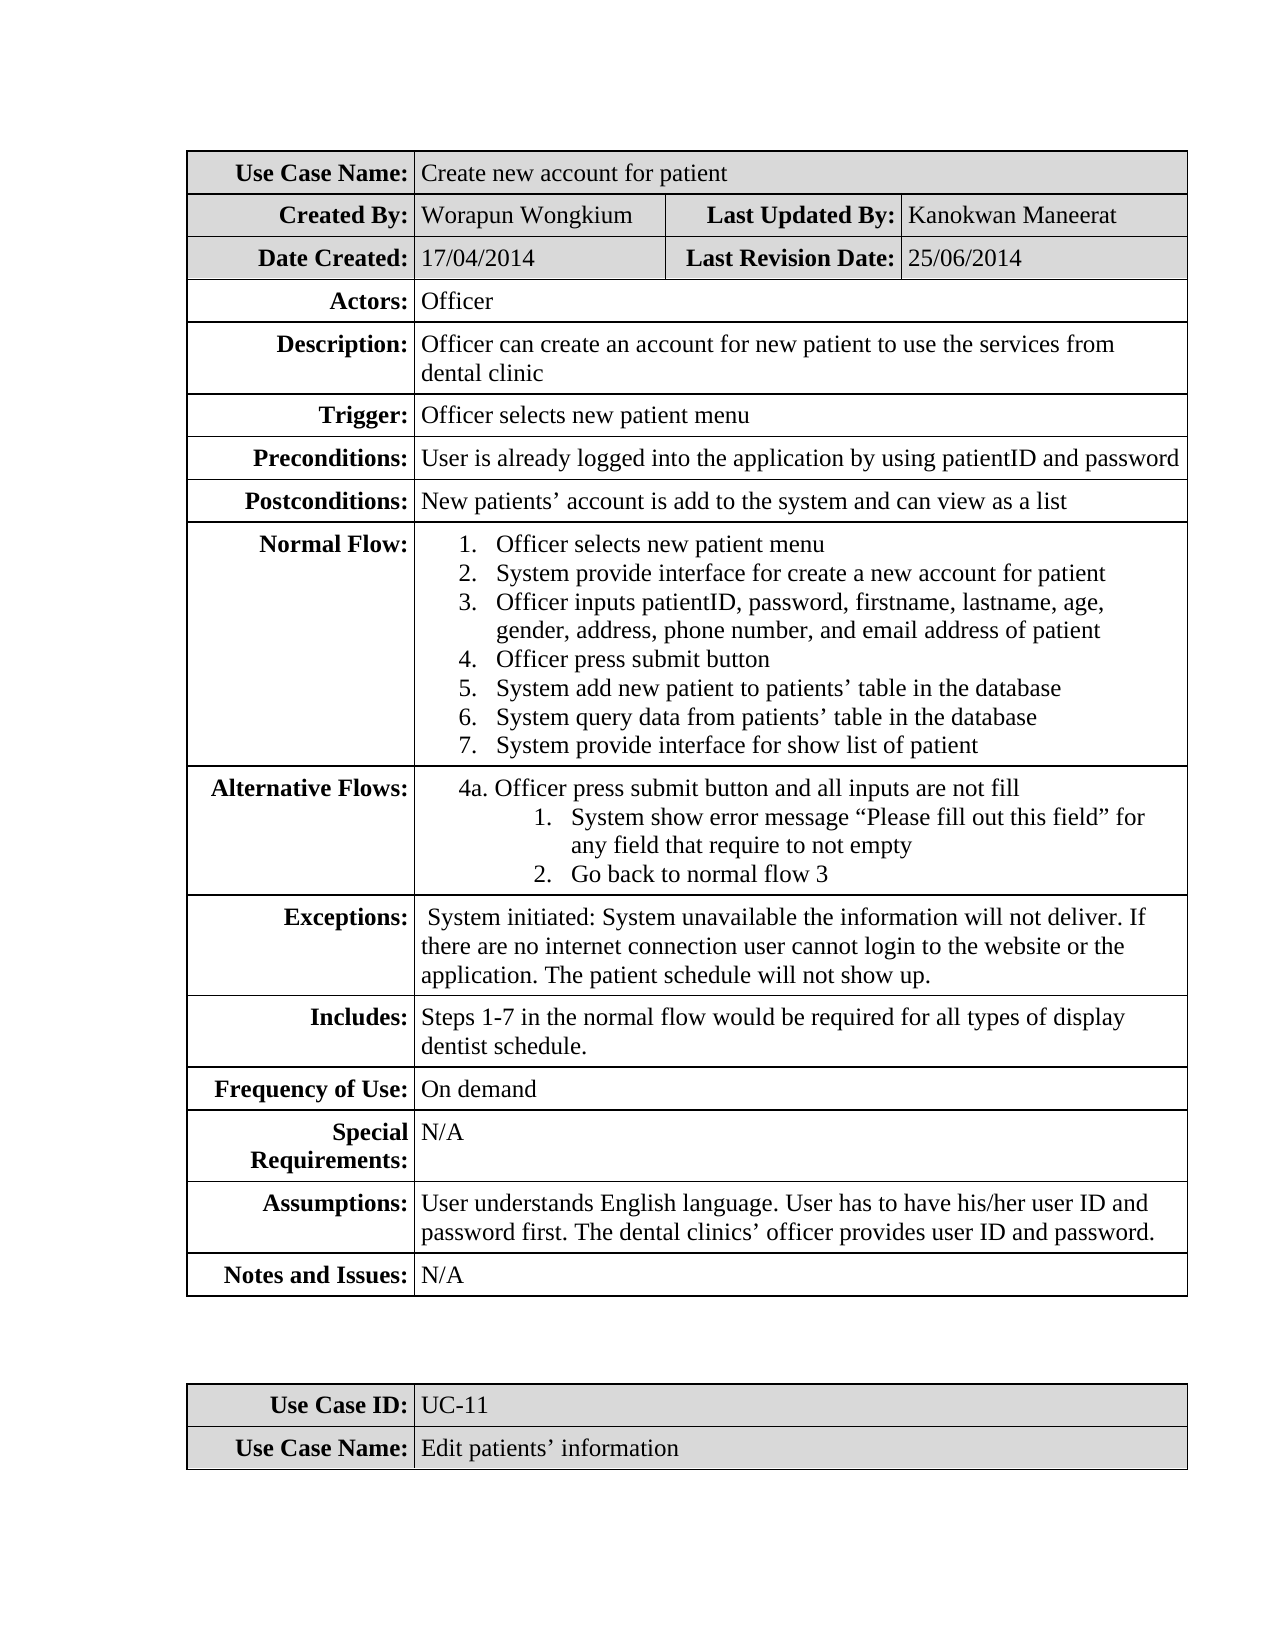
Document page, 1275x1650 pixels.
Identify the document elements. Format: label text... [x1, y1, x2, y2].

table_cell On demand [415, 1068, 1187, 1109]
table_cell Create new account for patient [415, 152, 1187, 193]
table_header Use Case ID: [188, 1385, 414, 1426]
table_header UC-11 [415, 1385, 1187, 1426]
table_cell Trigger: [188, 395, 414, 436]
table_cell Actors: [188, 280, 414, 321]
table_cell Use Case Name: [188, 1427, 414, 1468]
table_cell User is already logged into the application by using patientID and password [415, 437, 1187, 478]
table_cell User understands English language. User has to have his/her user ID and password first. The dental clinics’ officer provides user ID and password. [415, 1182, 1187, 1252]
table_cell System initiated: System unavailable the information will not deliver. If there are no internet connection user cannot login to the website or the application. The patient schedule will not show up. [415, 896, 1187, 995]
table_cell Last Revision Date: [666, 237, 901, 278]
table_cell Exceptions: [188, 896, 414, 995]
table_cell Created By: [188, 195, 414, 236]
table_cell New patients’ account is add to the system and can view as a list [415, 480, 1187, 521]
table_cell Postconditions: [188, 480, 414, 521]
table_cell Includes: [188, 996, 414, 1066]
table_cell Assumptions: [188, 1182, 414, 1252]
table_cell Use Case Name: [188, 152, 414, 193]
table_cell Preconditions: [188, 437, 414, 478]
table_cell N/A [415, 1111, 1187, 1181]
table_cell Normal Flow: [188, 523, 414, 765]
table_cell 4a. Officer press submit button and all inputs are not fill System show error message “Please fill out this field” for any field that require to not empty Go back to normal flow 3 [415, 767, 1187, 894]
table_cell Worapun Wongkium [415, 195, 665, 236]
table_cell Officer selects new patient menu [415, 395, 1187, 436]
table_cell Officer can create an account for new patient to use the services from dental clinic [415, 323, 1187, 393]
table_cell Frequency of Use: [188, 1068, 414, 1109]
table_cell Edit patients’ information [415, 1427, 1187, 1468]
table_cell Date Created: [188, 237, 414, 278]
table_cell 25/06/2014 [902, 237, 1187, 278]
table_cell N/A [415, 1254, 1187, 1295]
table_cell Kanokwan Maneerat [902, 195, 1187, 236]
table_cell 17/04/2014 [415, 237, 665, 278]
table_cell Steps 1-7 in the normal flow would be required for all types of display dentist schedule. [415, 996, 1187, 1066]
table_cell Officer [415, 280, 1187, 321]
table_cell Officer selects new patient menu System provide interface for create a new account for patient Officer inputs patientID, password, firstname, lastname, age, gender, address, phone number, and email address of patient Officer press submit button System add new patient to patients’ table in the database System query data from patients’ table in the database System provide interface for show list of patient [415, 523, 1187, 765]
table_cell Notes and Issues: [188, 1254, 414, 1295]
table_cell Description: [188, 323, 414, 393]
table_cell Special Requirements: [188, 1111, 414, 1181]
table_cell Last Updated By: [666, 195, 901, 236]
table_cell Alternative Flows: [188, 767, 414, 894]
